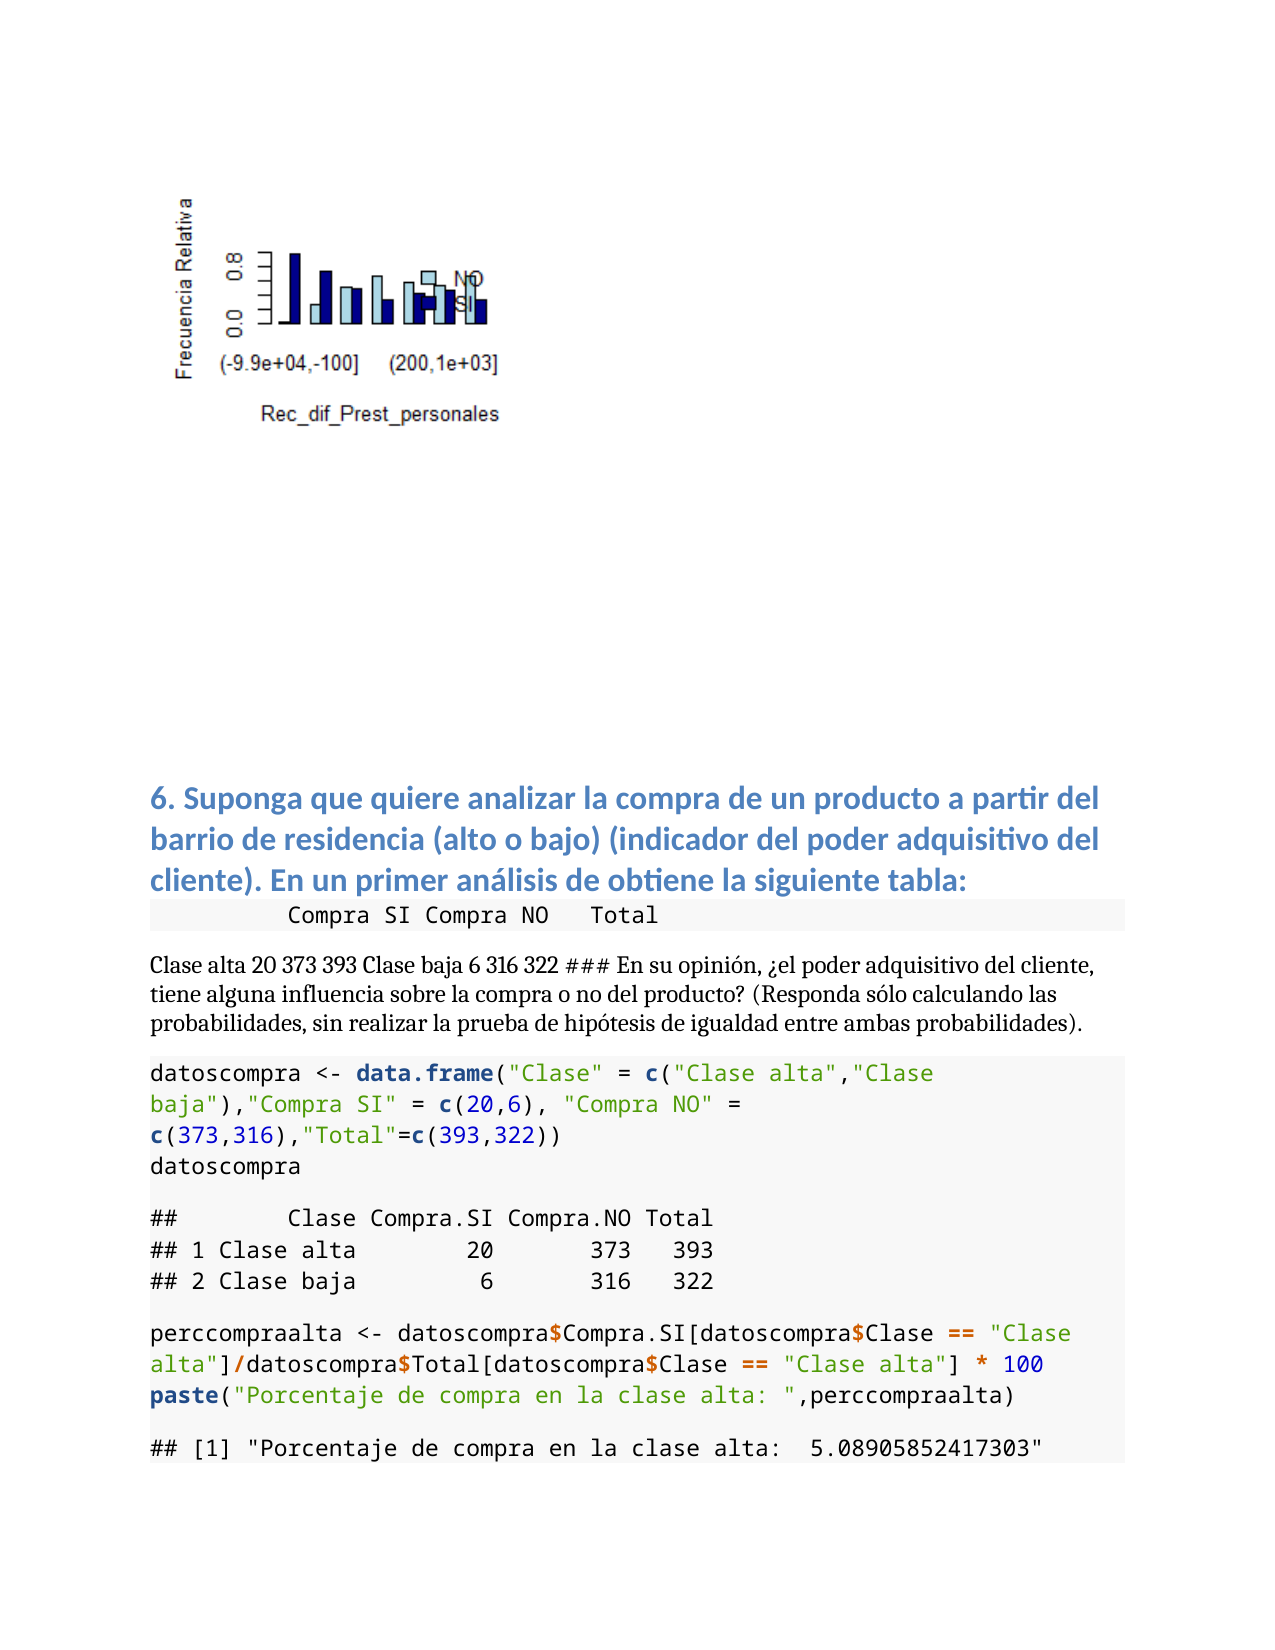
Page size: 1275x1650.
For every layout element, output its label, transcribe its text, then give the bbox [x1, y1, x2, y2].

text ## [1] "Porcentaje de compra en la clase alta: 5.08905852417303" [150, 1431, 1125, 1463]
text Clase alta 20 373 393 Clase baja 6 316 322 ### En su opinión, ¿el poder adquisitivo del cliente, tiene alguna influencia sobre la compra o no del producto? (Responda sólo calculando las probabilidades, sin realizar la prueba de hipótesis de igualdad entre ambas probabilidades). [150, 951, 1125, 1038]
text Compra SI Compra NO Total [150, 899, 1125, 931]
picture [168, 150, 927, 757]
text datoscompra <- data.frame("Clase" = c("Clase alta","Clase baja"),"Compra SI" = c(20,6), "Compra NO" = c(373,316),"Total"=c(393,322)) datoscompra [301, 1056, 1125, 1181]
subtitle 6. Suponga que quiere analizar la compra de un producto a partir del barrio de residencia (alto o bajo) (indicador del poder adquisitivo del cliente). En un primer análisis de obtiene la siguiente tabla: [150, 777, 1125, 899]
text ## Clase Compra.SI Compra.NO Total ## 1 Clase alta 20 373 393 ## 2 Clase baja 6 316 322 [150, 1202, 1125, 1296]
